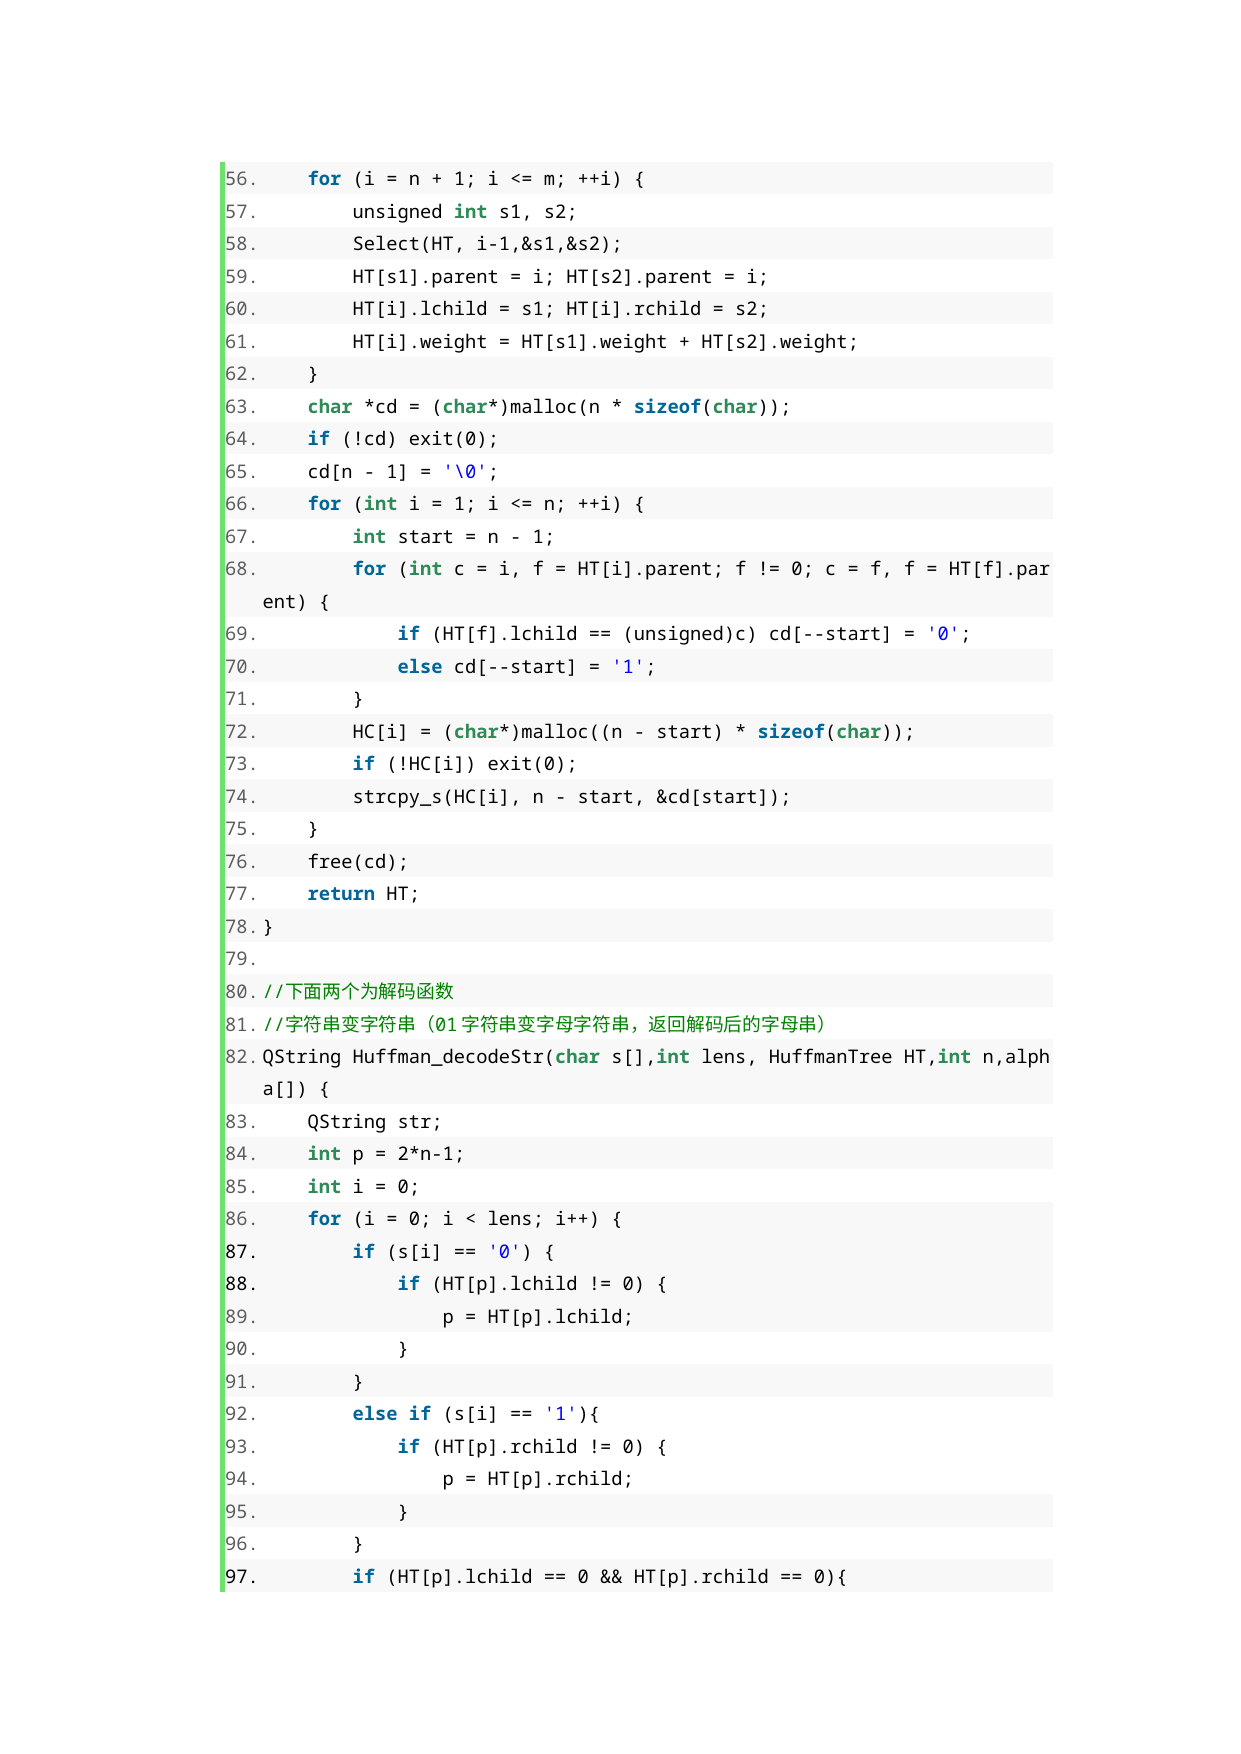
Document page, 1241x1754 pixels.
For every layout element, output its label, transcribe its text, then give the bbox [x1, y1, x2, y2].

list return HT; [225, 877, 1053, 909]
list unsigned int s1, s2; [225, 194, 1053, 227]
list if (!HC[i]) exit(0); [225, 747, 1053, 779]
list for (int c = i, f = HT[i].parent; f != 0; c = f, f = HT[f].parent) { [225, 552, 1053, 617]
list else cd[--start] = '1'; [225, 649, 1053, 682]
list int p = 2*n-1; [225, 1137, 1053, 1169]
list if (HT[p].lchild != 0) { [225, 1267, 1053, 1299]
list } [225, 909, 1053, 942]
list if (!cd) exit(0); [225, 422, 1053, 454]
list //字符串变字符串（01字符串变字母字符串，返回解码后的字母串） [225, 1007, 1053, 1039]
list for (i = 0; i < lens; i++) { [225, 1202, 1053, 1234]
list } [225, 357, 1053, 389]
list } [225, 1332, 1053, 1364]
list if (HT[p].lchild == 0 && HT[p].rchild == 0){ [225, 1559, 1053, 1592]
list HT[s1].parent = i; HT[s2].parent = i; [225, 259, 1053, 292]
list if (HT[f].lchild == (unsigned)c) cd[--start] = '0'; [225, 617, 1053, 649]
list if (s[i] == '0') { [225, 1234, 1053, 1267]
list QString str; [225, 1104, 1053, 1137]
list } [225, 682, 1053, 714]
list if (HT[p].rchild != 0) { [225, 1429, 1053, 1462]
list cd[n - 1] = '\0'; [225, 454, 1053, 487]
list for (int i = 1; i <= n; ++i) { [225, 487, 1053, 519]
list } [225, 812, 1053, 844]
list else if (s[i] == '1'){ [225, 1397, 1053, 1429]
list int start = n - 1; [225, 519, 1053, 552]
list QString Huffman_decodeStr(char s[],int lens, HuffmanTree HT,int n,alph a[]) { [225, 1039, 1053, 1104]
list int i = 0; [225, 1169, 1053, 1202]
list HT[i].lchild = s1; HT[i].rchild = s2; [225, 292, 1053, 324]
list } [225, 1494, 1053, 1527]
list Select(HT, i-1,&s1,&s2); [225, 227, 1053, 259]
list HT[i].weight = HT[s1].weight + HT[s2].weight; [225, 324, 1053, 357]
list //下面两个为解码函数 [225, 974, 1053, 1007]
list HC[i] = (char*)malloc((n - start) * sizeof(char)); [225, 714, 1053, 747]
list free(cd); [225, 844, 1053, 877]
list } [225, 1527, 1053, 1559]
list strcpy_s(HC[i], n - start, &cd[start]); [225, 779, 1053, 812]
list char *cd = (char*)malloc(n * sizeof(char)); [225, 389, 1053, 422]
list for (i = n + 1; i <= m; ++i) { [225, 162, 1053, 194]
list p = HT[p].rchild; [225, 1462, 1053, 1494]
list } [225, 1364, 1053, 1397]
list p = HT[p].lchild; [225, 1299, 1053, 1332]
